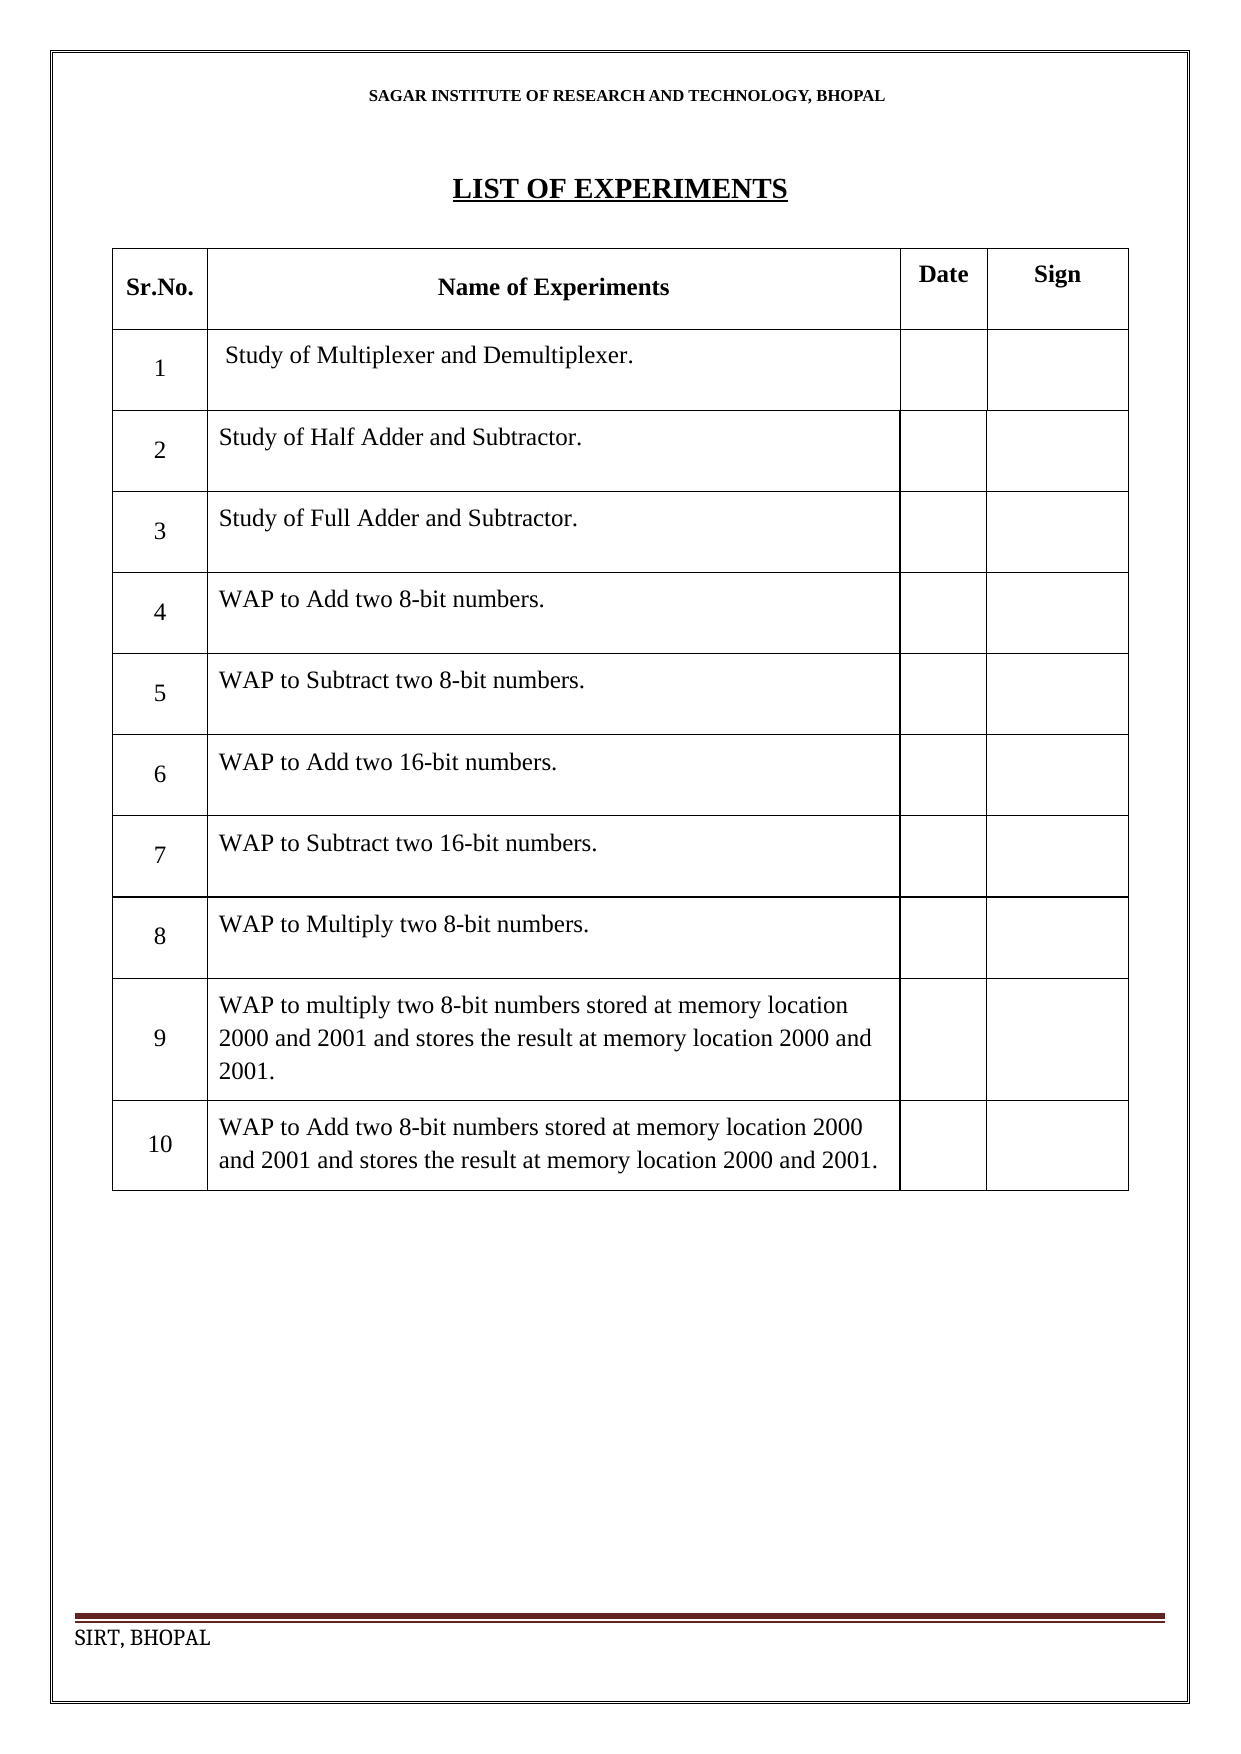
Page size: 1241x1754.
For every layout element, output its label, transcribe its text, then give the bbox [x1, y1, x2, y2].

table_cell 8 [113, 898, 207, 977]
table_cell [987, 411, 1128, 491]
table_cell [987, 979, 1128, 1100]
table_cell WAP to multiply two 8-bit numbers stored at memory location 2000 and 2001 and stores the result at memory location 2000 and 2001. [208, 979, 899, 1100]
table_cell [987, 898, 1128, 977]
table_cell [901, 979, 986, 1100]
table_cell [901, 654, 986, 734]
table_cell [901, 573, 986, 653]
table_cell [901, 492, 986, 572]
table_cell [987, 492, 1128, 572]
table_cell 7 [113, 816, 207, 896]
table_cell WAP to Add two 8-bit numbers stored at memory location 2000 and 2001 and stores the result at memory location 2000 and 2001. [208, 1101, 899, 1190]
table_cell [988, 330, 1128, 410]
table_cell [901, 1101, 986, 1190]
table_cell [901, 330, 987, 410]
table_cell [987, 735, 1128, 815]
table_cell [987, 654, 1128, 734]
table_cell WAP to Multiply two 8-bit numbers. [208, 898, 899, 977]
table_header Date [901, 249, 987, 329]
table_cell [987, 573, 1128, 653]
table_cell 3 [113, 492, 207, 572]
table_cell 1 [113, 330, 207, 410]
table_cell [901, 898, 986, 977]
table_header Sign [988, 249, 1128, 329]
table_cell [987, 1101, 1128, 1190]
table_cell Study of Half Adder and Subtractor. [208, 411, 899, 491]
table_cell [987, 816, 1128, 896]
table_cell 4 [113, 573, 207, 653]
text LIST OF EXPERIMENTS [75, 171, 1165, 204]
table_cell 10 [113, 1101, 207, 1190]
table_cell [901, 816, 986, 896]
table_cell 5 [113, 654, 207, 734]
table_cell 6 [113, 735, 207, 815]
table_cell [901, 411, 986, 491]
table_cell WAP to Subtract two 8-bit numbers. [208, 654, 899, 734]
table_cell WAP to Add two 16-bit numbers. [208, 735, 899, 815]
table_cell Study of Full Adder and Subtractor. [208, 492, 899, 572]
table_cell Study of Multiplexer and Demultiplexer. [208, 330, 900, 410]
table_cell [901, 735, 986, 815]
table_cell 9 [113, 979, 207, 1100]
table_header Sr.No. [113, 249, 207, 329]
table_cell WAP to Add two 8-bit numbers. [208, 573, 899, 653]
table_header Name of Experiments [208, 249, 900, 329]
table_cell 2 [113, 411, 207, 491]
table_cell WAP to Subtract two 16-bit numbers. [208, 816, 899, 896]
